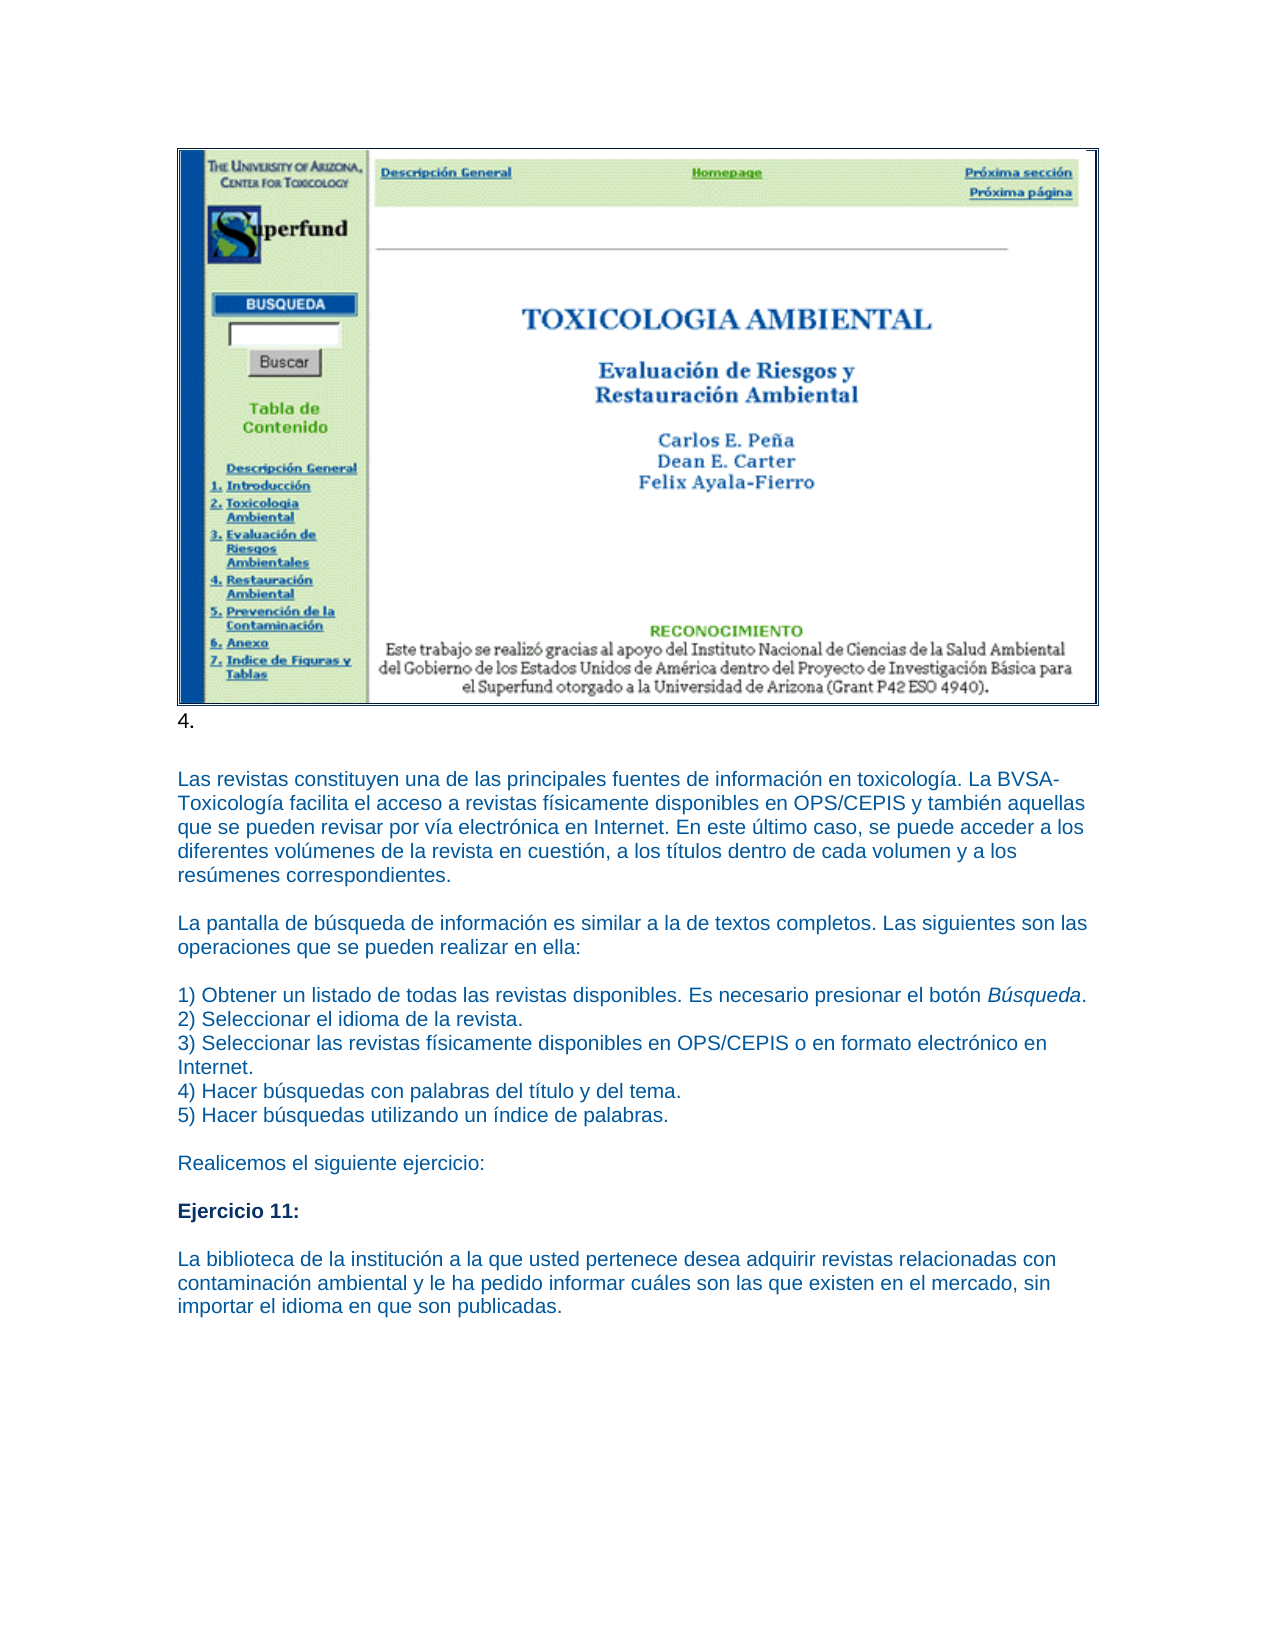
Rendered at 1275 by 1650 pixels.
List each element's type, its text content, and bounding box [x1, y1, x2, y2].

text Las revistas constituyen una de las principales fuentes de información en toxicología. La BVSA-Toxicología facilita el acceso a revistas físicamente disponibles en OPS/CEPIS y también aquellas que se pueden revisar por vía electrónica en Internet. En este último caso, se puede acceder a los diferentes volúmenes de la revista en cuestión, a los títulos dentro de cada volumen y a los resúmenes correspondientes. La pantalla de búsqueda de información es similar a la de textos completos. Las siguientes son las operaciones que se pueden realizar en ella: 1) Obtener un listado de todas las revistas disponibles. Es necesario presionar el botón Búsqueda. 2) Seleccionar el idioma de la revista. 3) Seleccionar las revistas físicamente disponibles en OPS/CEPIS o en formato electrónico en Internet. 4) Hacer búsquedas con palabras del título y del tema. 5) Hacer búsquedas utilizando un índice de palabras. Realicemos el siguiente ejercicio: Ejercicio 11: La biblioteca de la institución a la que usted pertenece desea adquirir revistas relacionadas con contaminación ambiental y le ha pedido informar cuáles son las que existen en el mercado, sin importar el idioma en que son publicadas. [177, 767, 1098, 1318]
picture [180, 150, 1087, 703]
text 4. [177, 706, 1098, 734]
table_header [1087, 151, 1095, 703]
